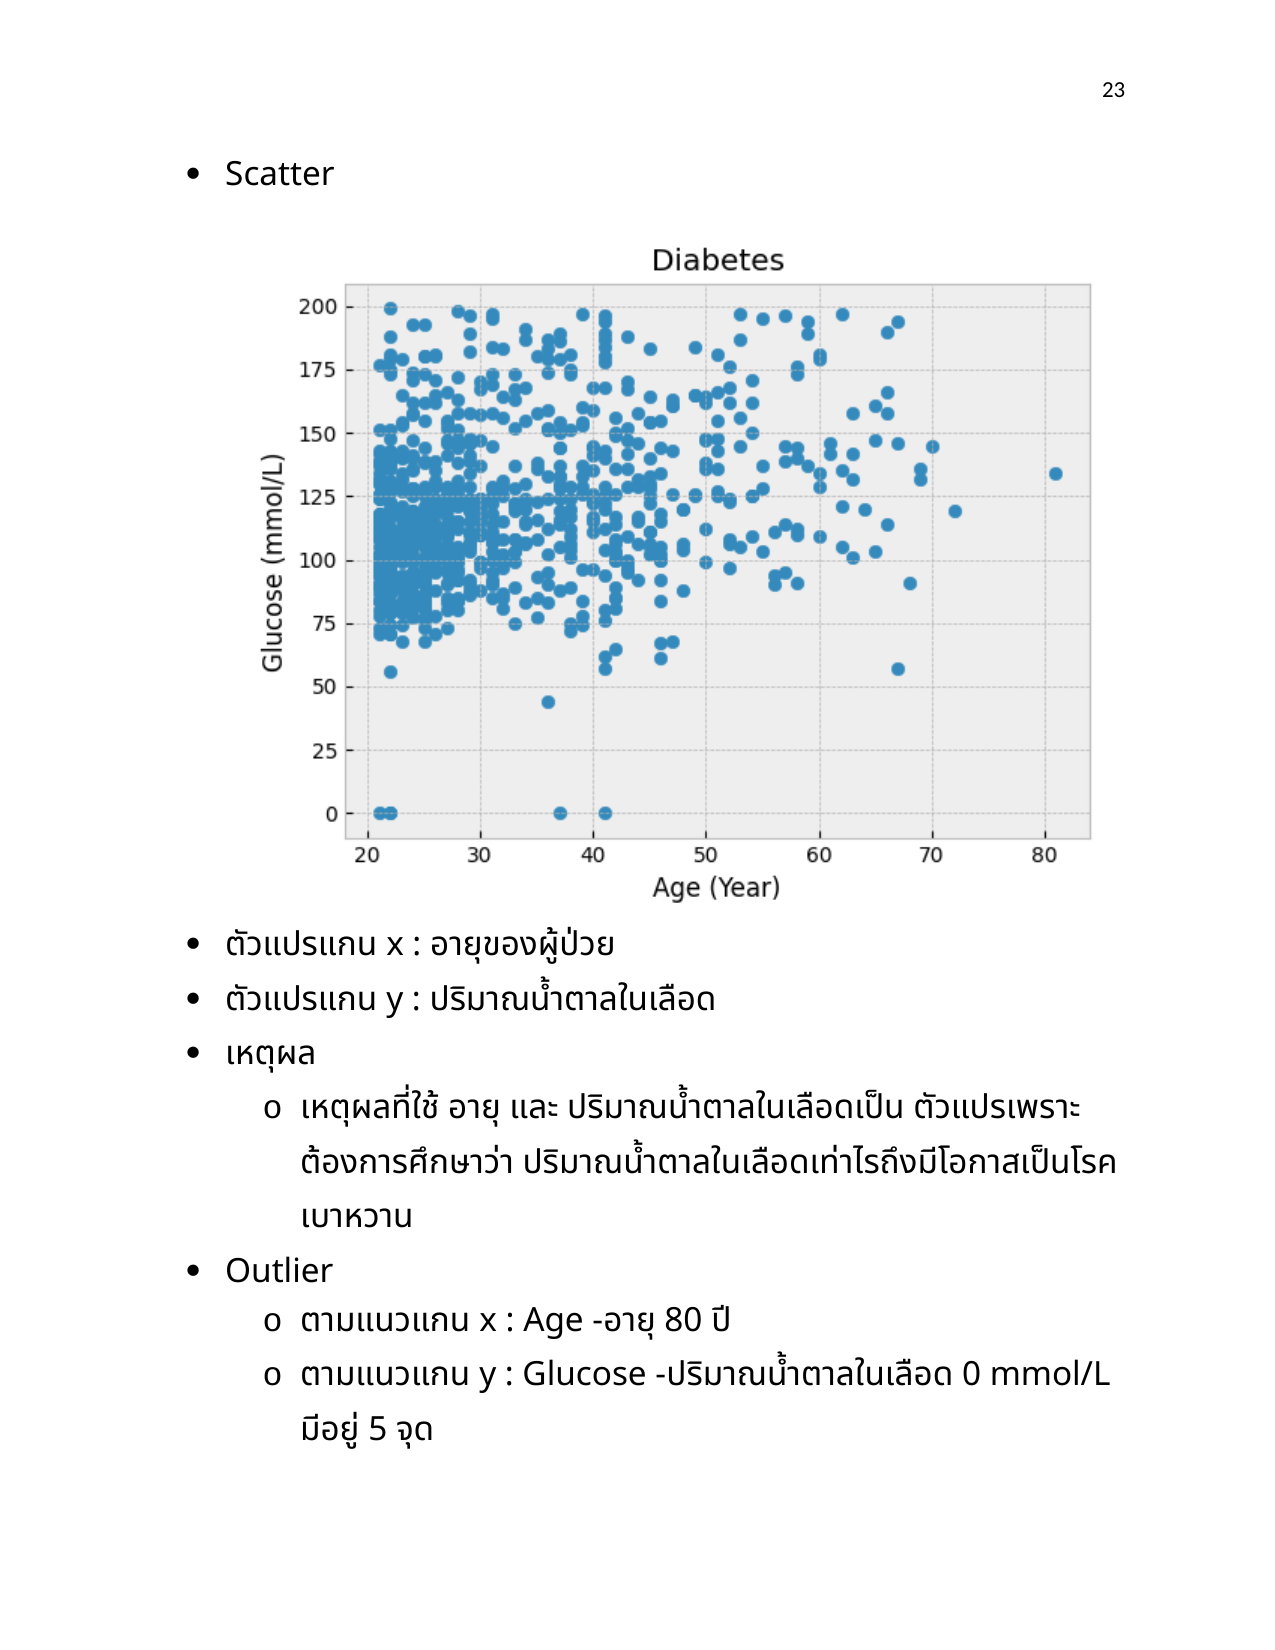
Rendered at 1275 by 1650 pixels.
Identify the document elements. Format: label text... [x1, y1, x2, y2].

list ตามแนวแกน x : Age -อายุ 80 ปี [262, 1295, 1125, 1346]
list เหตุผลที่ใช้ อายุ และ ปริมาณน้ำตาลในเลือดเป็น ตัวแปรเพราะต้องการศึกษาว่า ปริมาณน้ำตาลในเลือดเท่าไรถึงมีโอกาสเป็นโรคเบาหวาน [262, 1083, 1125, 1242]
list Outlier [187, 1246, 1125, 1292]
list ตัวแปรแกน x : อายุของผู้ป่วย [187, 920, 1125, 970]
picture [225, 197, 1185, 918]
list ตัวแปรแกน y : ปริมาณน้ำตาลในเลือด [187, 974, 1125, 1025]
list ตามแนวแกน y : Glucose -ปริมาณน้ำตาลในเลือด 0 mmol/L มีอยู่ 5 จุด [262, 1350, 1125, 1455]
list เหตุผล [187, 1029, 1125, 1079]
